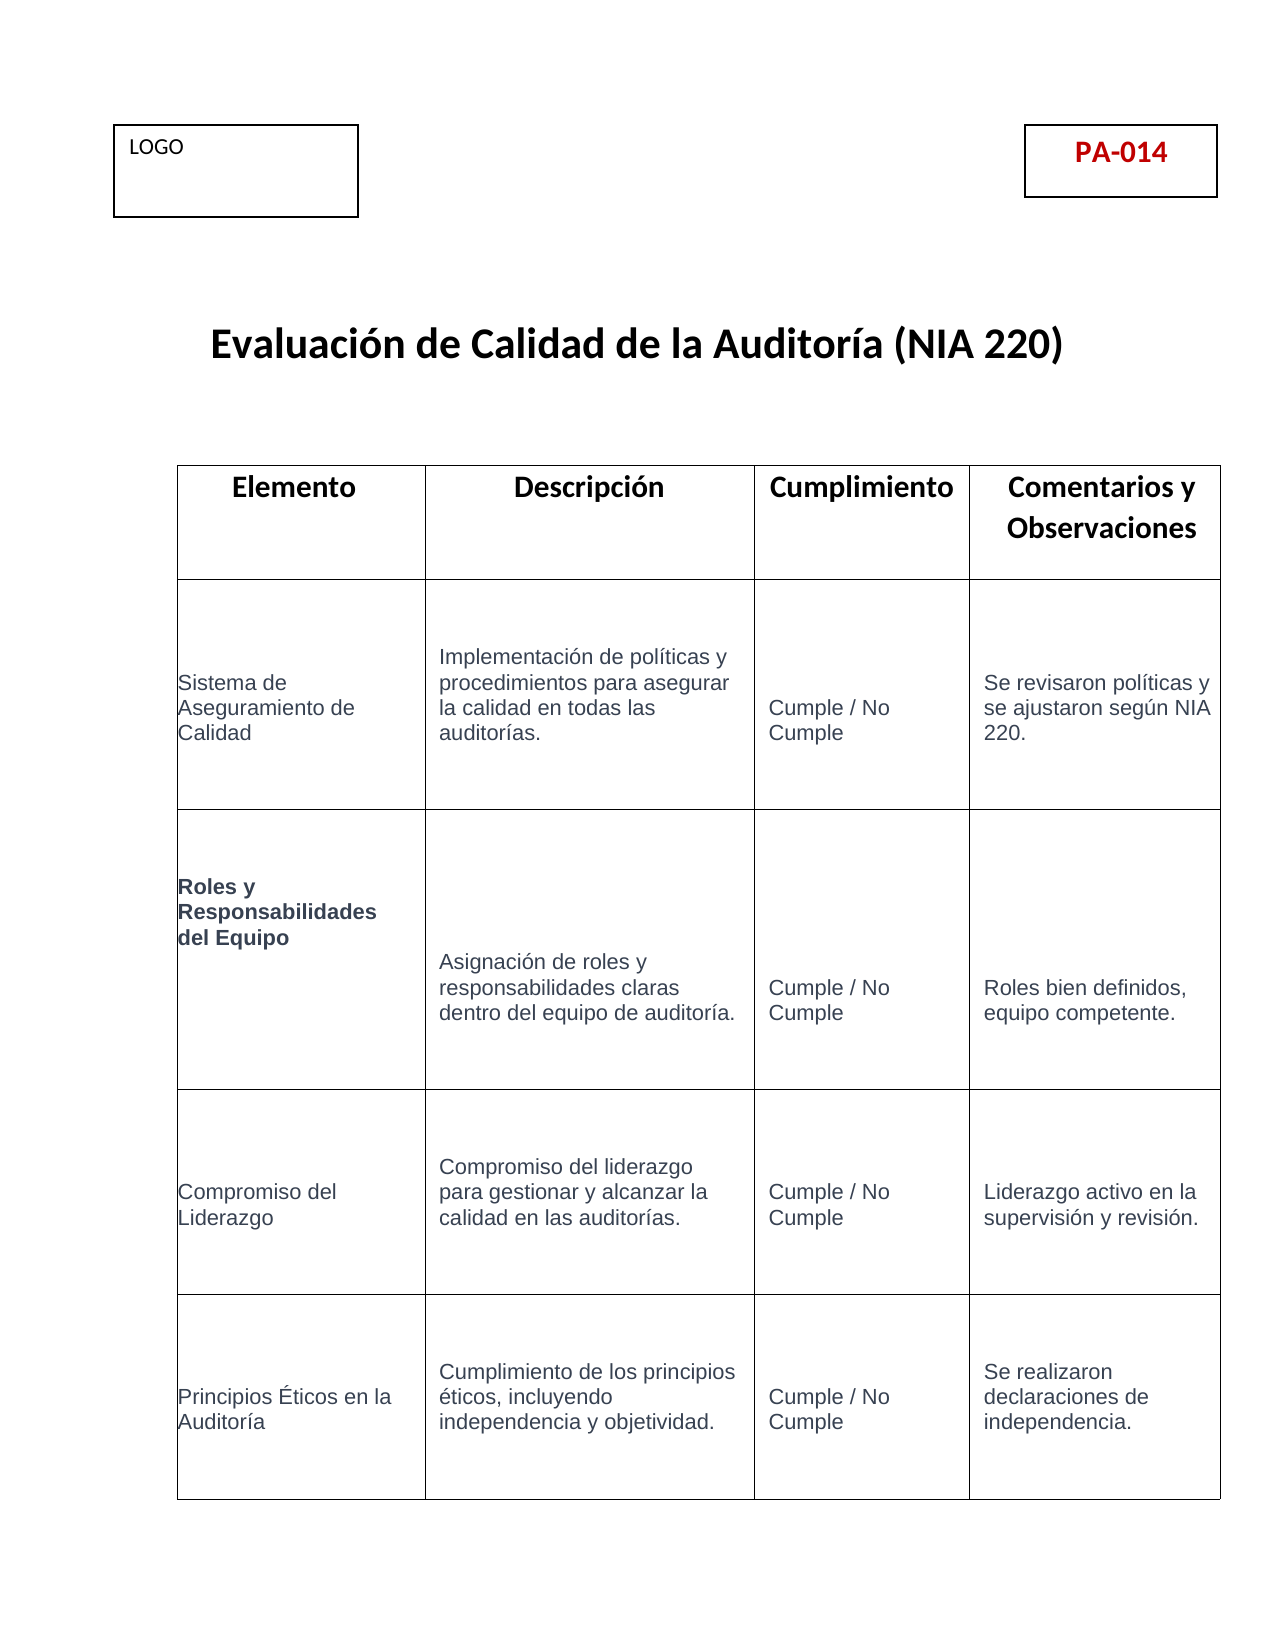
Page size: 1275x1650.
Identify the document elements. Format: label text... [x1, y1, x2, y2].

table_cell Se realizaron declaraciones de independencia. [970, 1295, 1220, 1498]
table_cell Cumple / No Cumple [755, 1090, 969, 1294]
table_header Descripción [426, 466, 754, 579]
table_cell Compromiso del liderazgo para gestionar y alcanzar la calidad en las auditorías. [426, 1090, 754, 1294]
table_header Elemento [178, 466, 425, 579]
table_cell Roles bien definidos, equipo competente. [970, 810, 1220, 1089]
table_cell Implementación de políticas y procedimientos para asegurar la calidad en todas las auditorías. [426, 580, 754, 809]
table_cell Principios Éticos en la Auditoría [178, 1295, 425, 1498]
table_header Comentarios y Observaciones [970, 466, 1220, 579]
table_cell Asignación de roles y responsabilidades claras dentro del equipo de auditoría. [426, 810, 754, 1089]
table_cell Roles y Responsabilidades del Equipo [178, 810, 425, 1089]
table_cell Cumple / No Cumple [755, 1295, 969, 1498]
table_cell Liderazgo activo en la supervisión y revisión. [970, 1090, 1220, 1294]
table_cell Se revisaron políticas y se ajustaron según NIA 220. [970, 580, 1220, 809]
table_cell Sistema de Aseguramiento de Calidad [178, 580, 425, 809]
table_cell Cumple / No Cumple [755, 580, 969, 809]
table_cell Compromiso del Liderazgo [178, 1090, 425, 1294]
table_cell Cumplimiento de los principios éticos, incluyendo independencia y objetividad. [426, 1295, 754, 1498]
table_cell Cumple / No Cumple [755, 810, 969, 1089]
text Evaluación de Calidad de la Auditoría (NIA 220) [177, 316, 1098, 370]
table_header Cumplimiento [755, 466, 969, 579]
